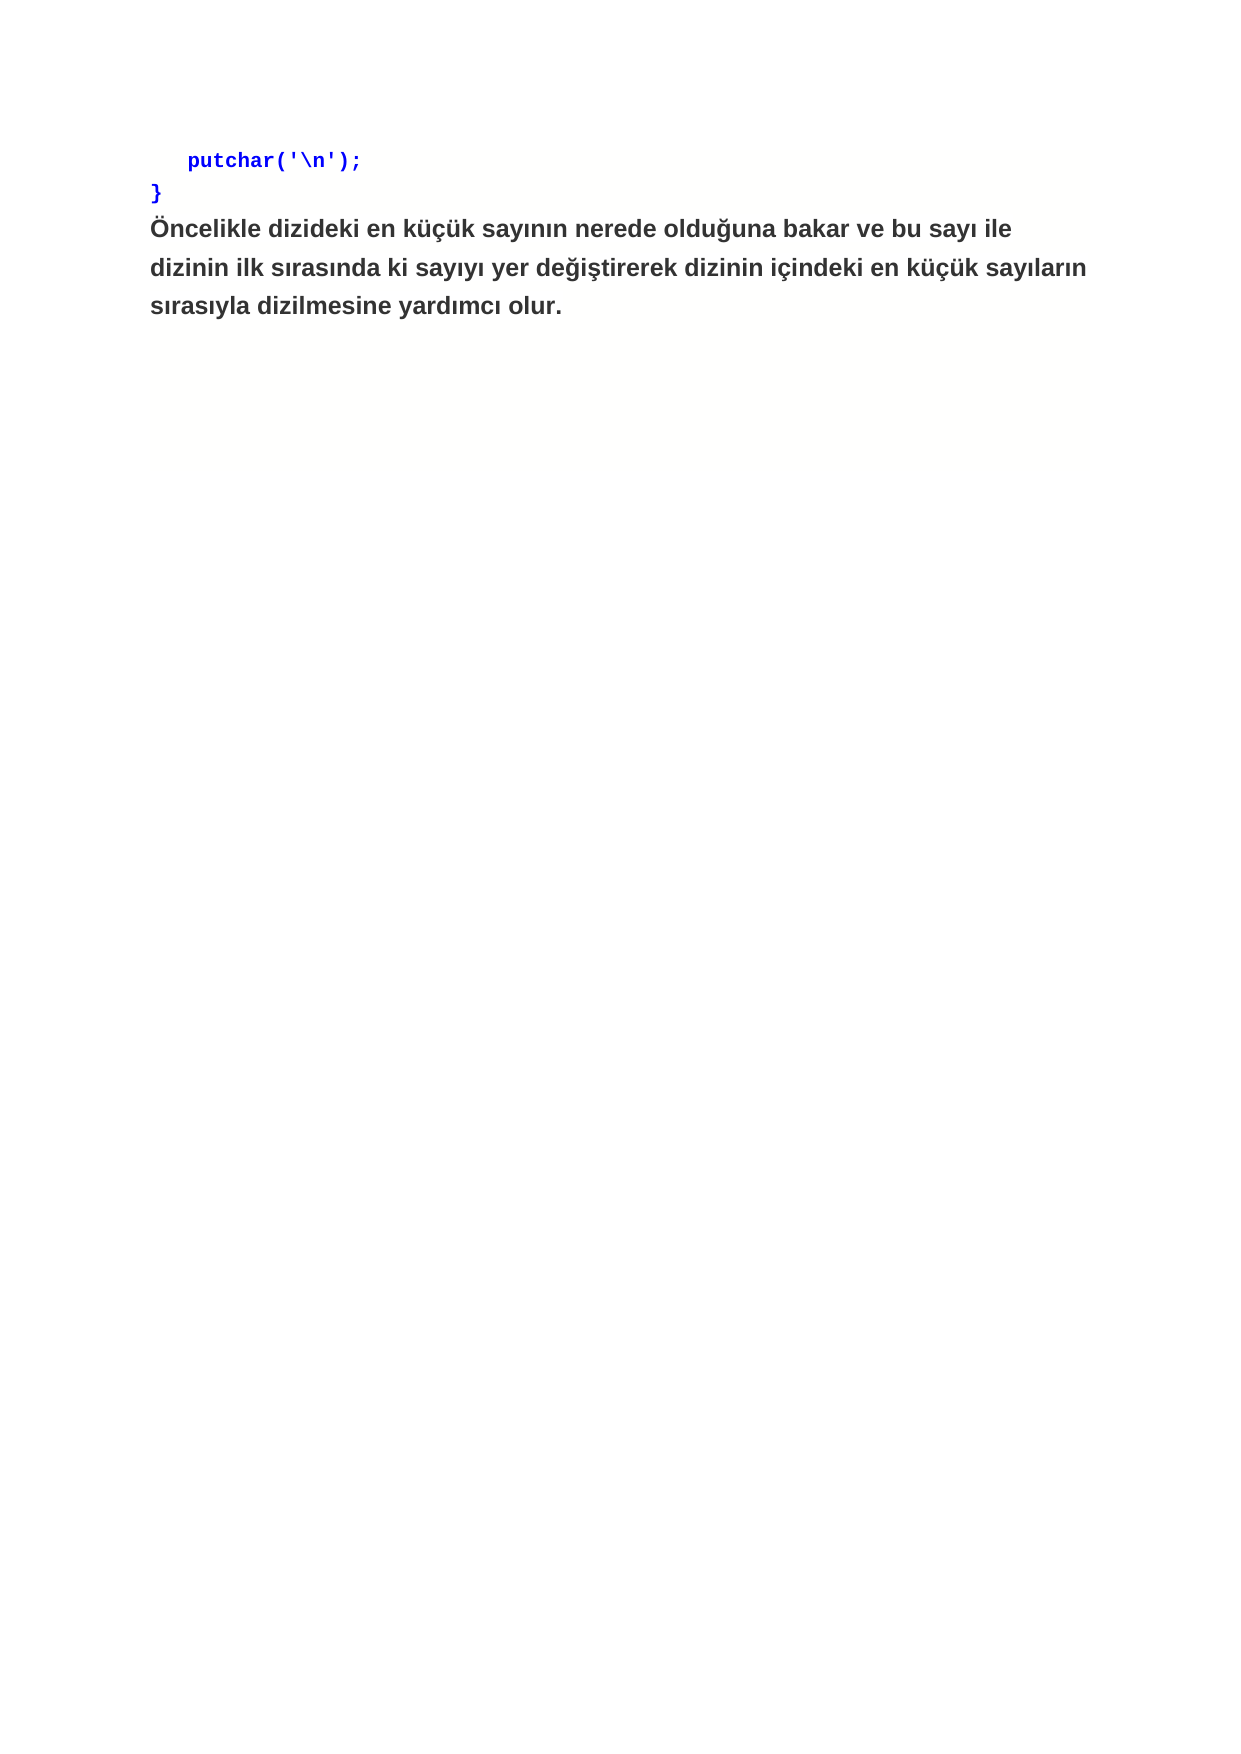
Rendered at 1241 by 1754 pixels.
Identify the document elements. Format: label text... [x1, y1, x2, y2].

text Öncelikle dizideki en küçük sayının nerede olduğuna bakar ve bu sayı ile dizinin ilk sırasında ki sayıyı yer değiştirerek dizinin içindeki en küçük sayıların sırasıyla dizilmesine yardımcı olur. [150, 214, 1090, 320]
text } [150, 182, 1090, 206]
text putchar('\n'); [150, 150, 1090, 174]
